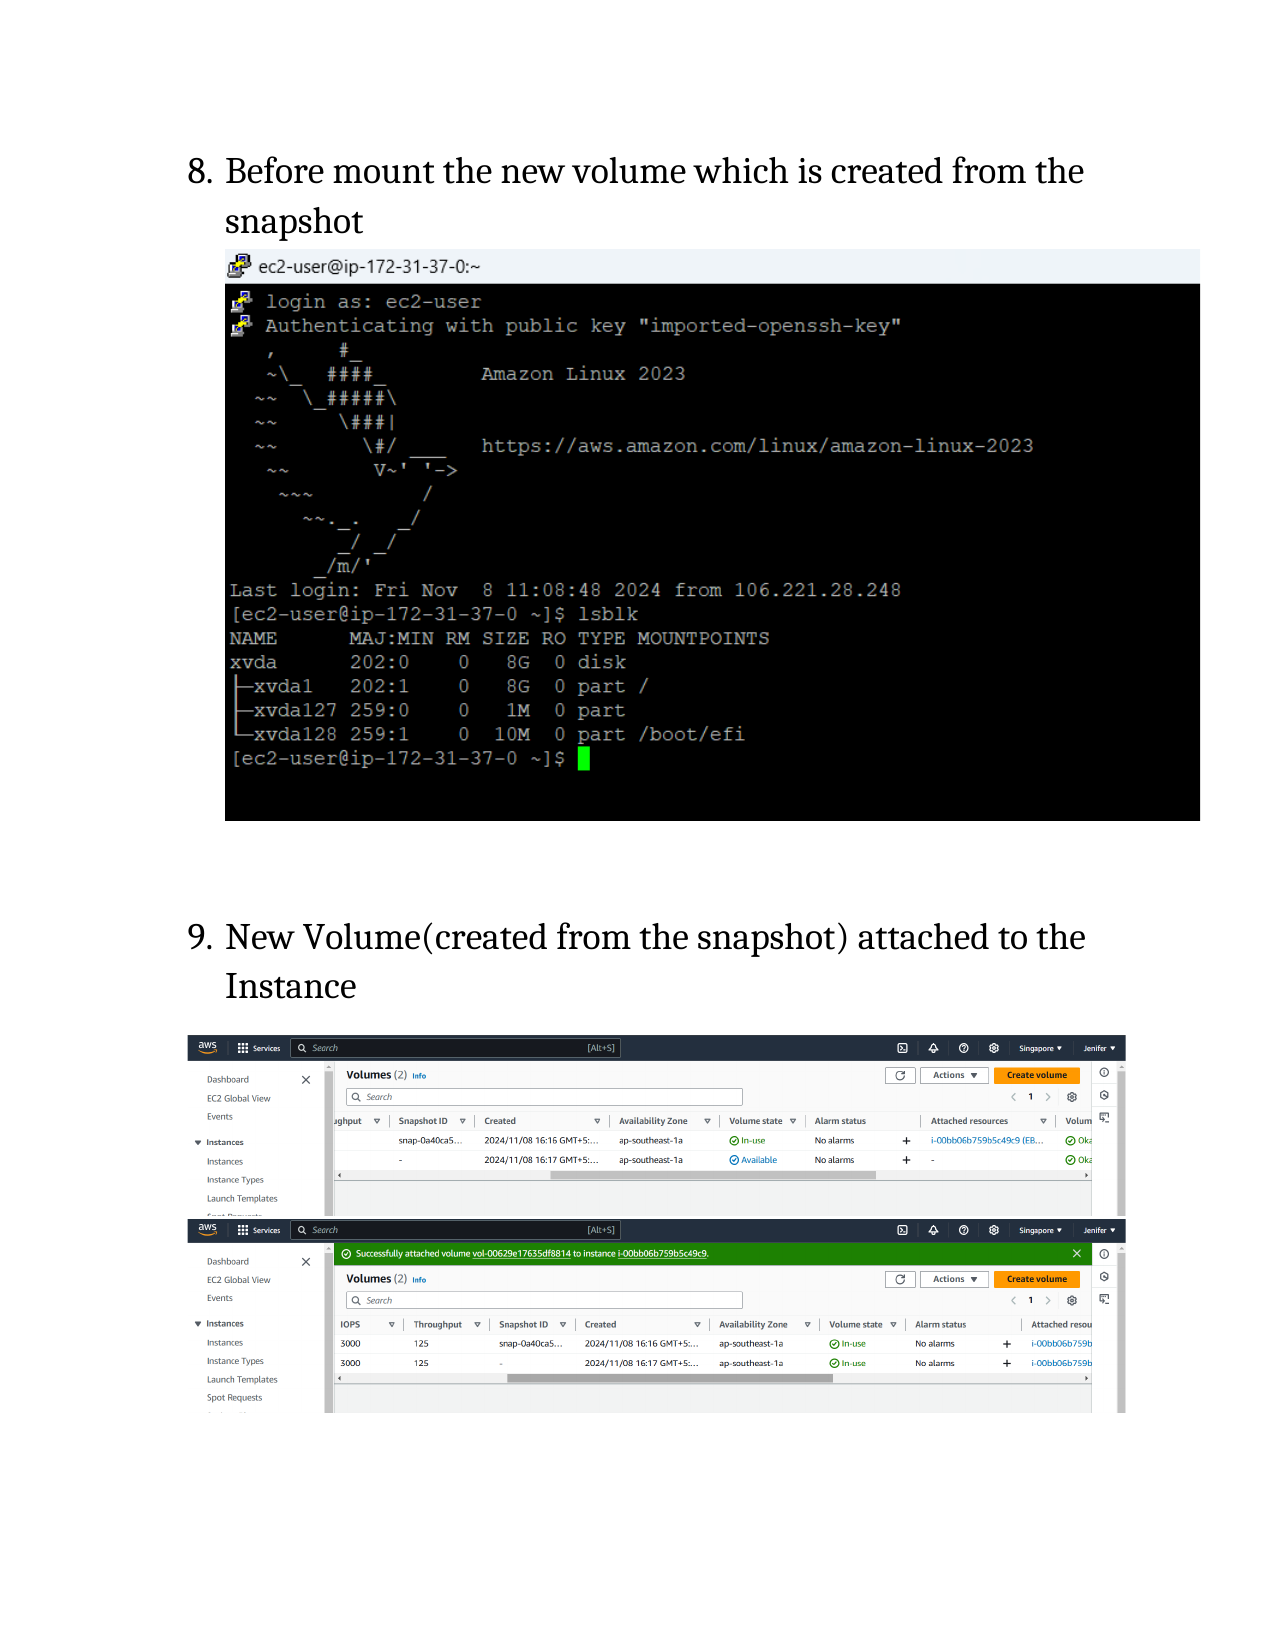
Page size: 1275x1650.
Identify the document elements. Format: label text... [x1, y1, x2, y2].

picture [187, 1219, 1126, 1413]
picture [187, 1035, 1126, 1216]
picture [225, 249, 1200, 821]
list New Volume(created from the snapshot) attached to the Instance [187, 916, 1125, 1008]
list Before mount the new volume which is created from the snapshot [187, 150, 1125, 243]
